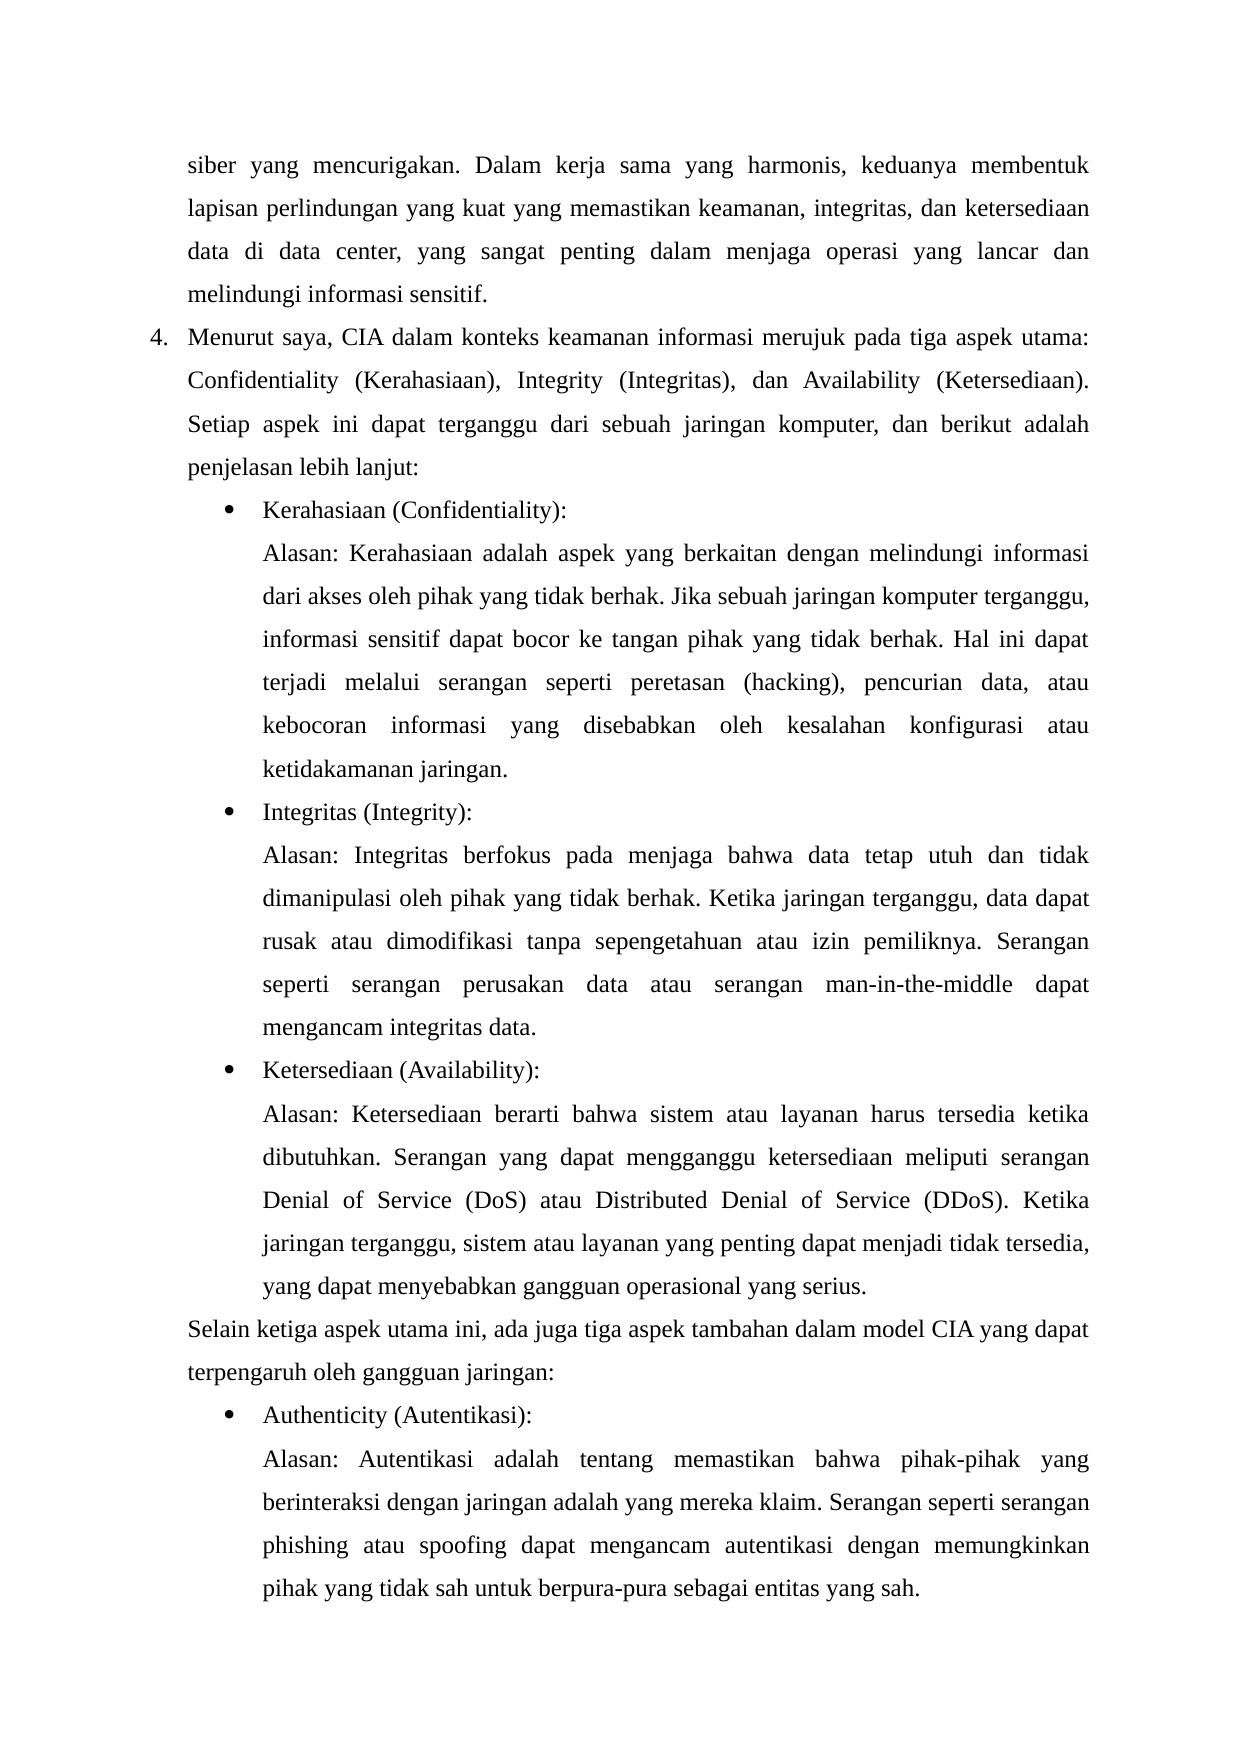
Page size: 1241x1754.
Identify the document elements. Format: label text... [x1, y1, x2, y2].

list Selain ketiga aspek utama ini, ada juga tiga aspek tambahan dalam model CIA yang dapat terpengaruh oleh gangguan jaringan: [187, 1314, 1090, 1386]
list Alasan: Kerahasiaan adalah aspek yang berkaitan dengan melindungi informasi dari akses oleh pihak yang tidak berhak. Jika sebuah jaringan komputer terganggu, informasi sensitif dapat bocor ke tangan pihak yang tidak berhak. Hal ini dapat terjadi melalui serangan seperti peretasan (hacking), pencurian data, atau kebocoran informasi yang disebabkan oleh kesalahan konfigurasi atau ketidakamanan jaringan. [262, 538, 1090, 782]
list Kerahasiaan (Confidentiality): [225, 495, 1090, 524]
list Menurut saya, CIA dalam konteks keamanan informasi merujuk pada tiga aspek utama: Confidentiality (Kerahasiaan), Integrity (Integritas), dan Availability (Ketersediaan). Setiap aspek ini dapat terganggu dari sebuah jaringan komputer, dan berikut adalah penjelasan lebih lanjut: [150, 322, 1090, 481]
list Integritas (Integrity): [225, 797, 1090, 826]
list Alasan: Integritas berfokus pada menjaga bahwa data tetap utuh dan tidak dimanipulasi oleh pihak yang tidak berhak. Ketika jaringan terganggu, data dapat rusak atau dimodifikasi tanpa sepengetahuan atau izin pemiliknya. Serangan seperti serangan perusakan data atau serangan man-in-the-middle dapat mengancam integritas data. [262, 840, 1090, 1041]
list Alasan: Autentikasi adalah tentang memastikan bahwa pihak-pihak yang berinteraksi dengan jaringan adalah yang mereka klaim. Serangan seperti serangan phishing atau spoofing dapat mengancam autentikasi dengan memungkinkan pihak yang tidak sah untuk berpura-pura sebagai entitas yang sah. [262, 1444, 1090, 1602]
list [150, 150, 1090, 308]
list Ketersediaan (Availability): [225, 1056, 1090, 1084]
list Authenticity (Autentikasi): [225, 1401, 1090, 1429]
list Alasan: Ketersediaan berarti bahwa sistem atau layanan harus tersedia ketika dibutuhkan. Serangan yang dapat mengganggu ketersediaan meliputi serangan Denial of Service (DoS) atau Distributed Denial of Service (DDoS). Ketika jaringan terganggu, sistem atau layanan yang penting dapat menjadi tidak tersedia, yang dapat menyebabkan gangguan operasional yang serius. [262, 1099, 1090, 1300]
